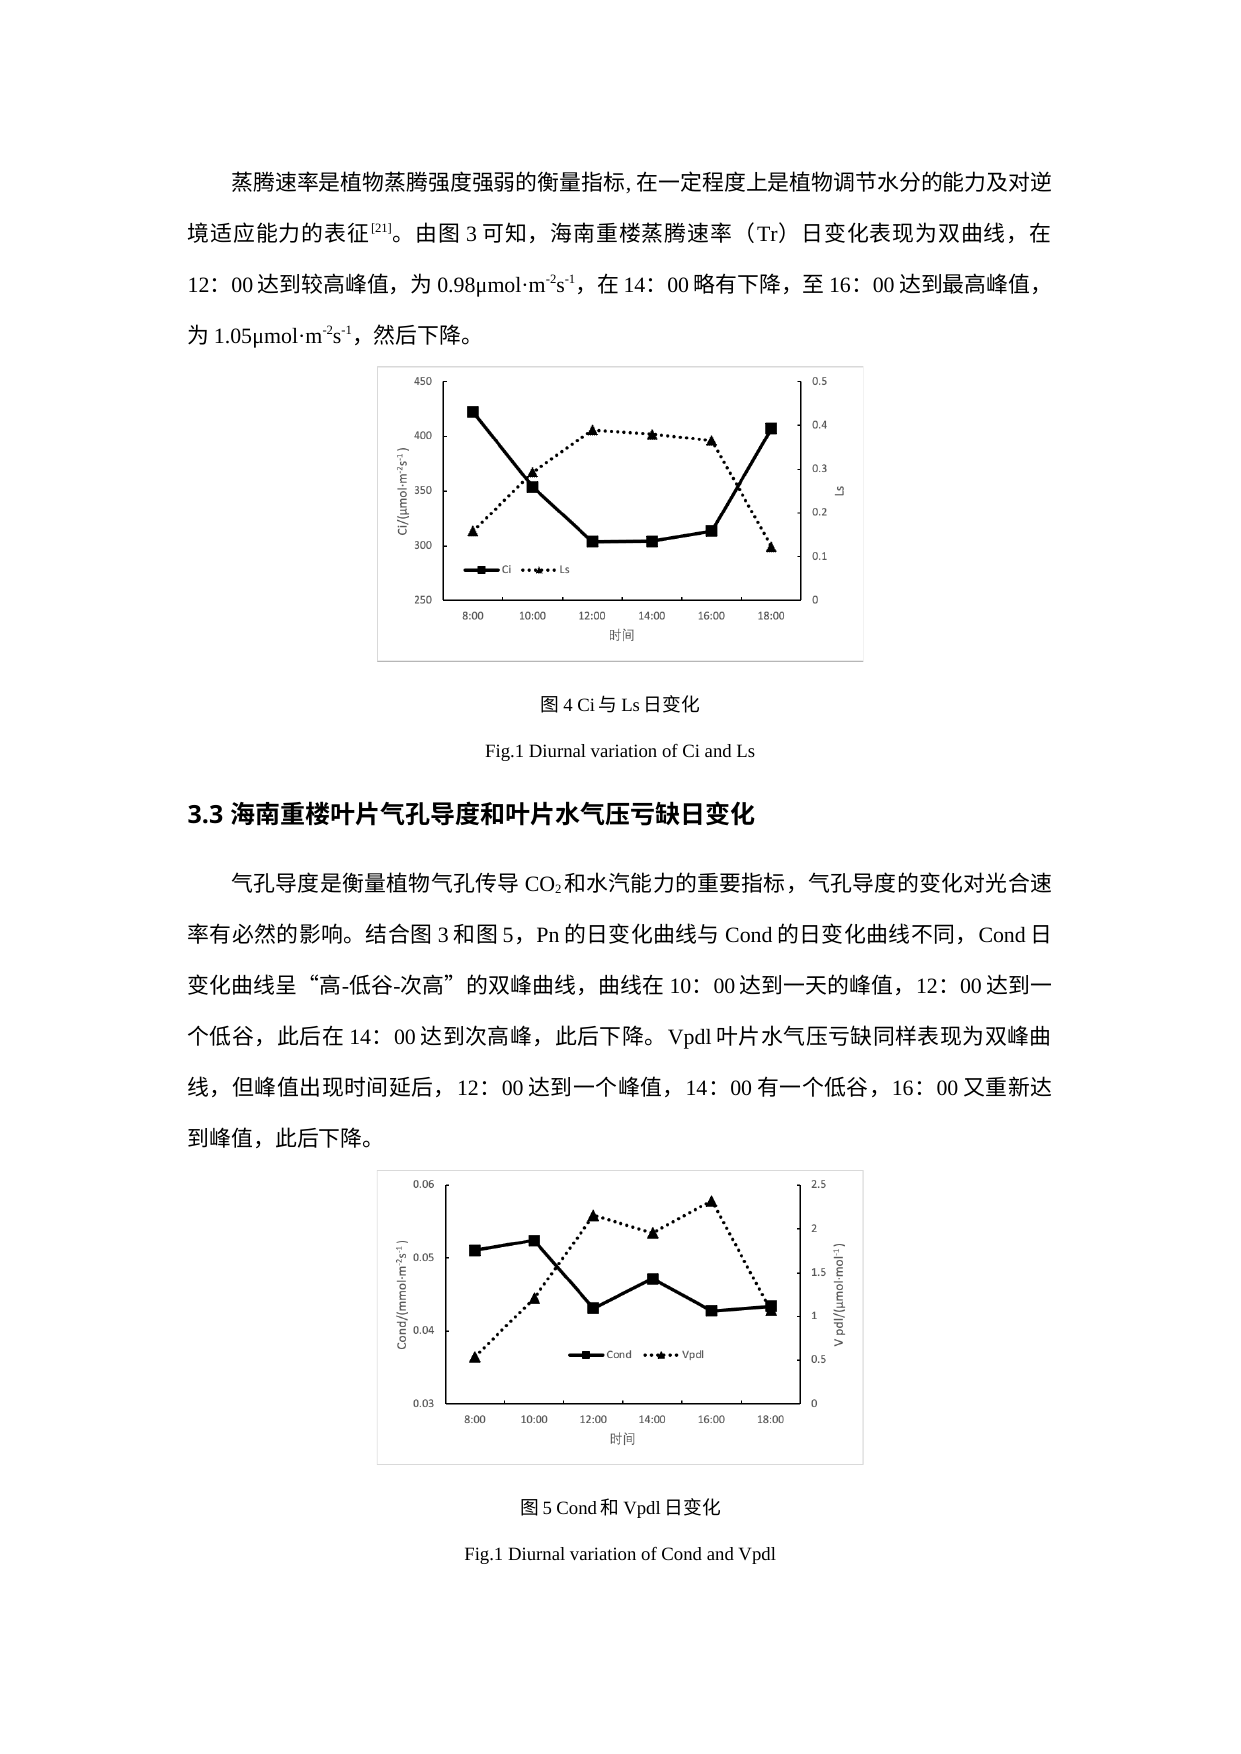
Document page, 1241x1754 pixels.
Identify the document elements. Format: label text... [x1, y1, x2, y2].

text Fig.1 Diurnal variation of Ci and Ls [187, 734, 1053, 768]
subtitle 3.3 海南重楼叶片气孔导度和叶片水气压亏缺日变化 [187, 779, 1053, 847]
text Fig.1 Diurnal variation of Cond and Vpdl [187, 1537, 1053, 1571]
picture [376, 1169, 864, 1465]
picture [376, 366, 864, 662]
text 蒸腾速率是植物蒸腾强度强弱的衡量指标, 在一定程度上是植物调节水分的能力及对逆境适应能力的表征[21]。由图3可知，海南重楼蒸腾速率（Tr）日变化表现为双曲线，在12：00达到较高峰值，为0.98μmol·m-2s-1，在14：00略有下降，至16：00达到最高峰值，为1.05μmol·m-2s-1，然后下降。 [187, 164, 1053, 351]
text 图5 Cond和Vpdl日变化 [187, 1489, 1053, 1523]
text 图4 Ci与Ls日变化 [187, 686, 1053, 720]
text 气孔导度是衡量植物气孔传导CO2和水汽能力的重要指标，气孔导度的变化对光合速率有必然的影响。结合图3和图5，Pn的日变化曲线与Cond的日变化曲线不同，Cond日变化曲线呈“高-低谷-次高”的双峰曲线，曲线在10：00达到一天的峰值，12：00达到一个低谷，此后在14：00达到次高峰，此后下降。Vpdl叶片水气压亏缺同样表现为双峰曲线，但峰值出现时间延后，12：00达到一个峰值，14：00有一个低谷，16：00又重新达到峰值，此后下降。 [187, 865, 1053, 1153]
